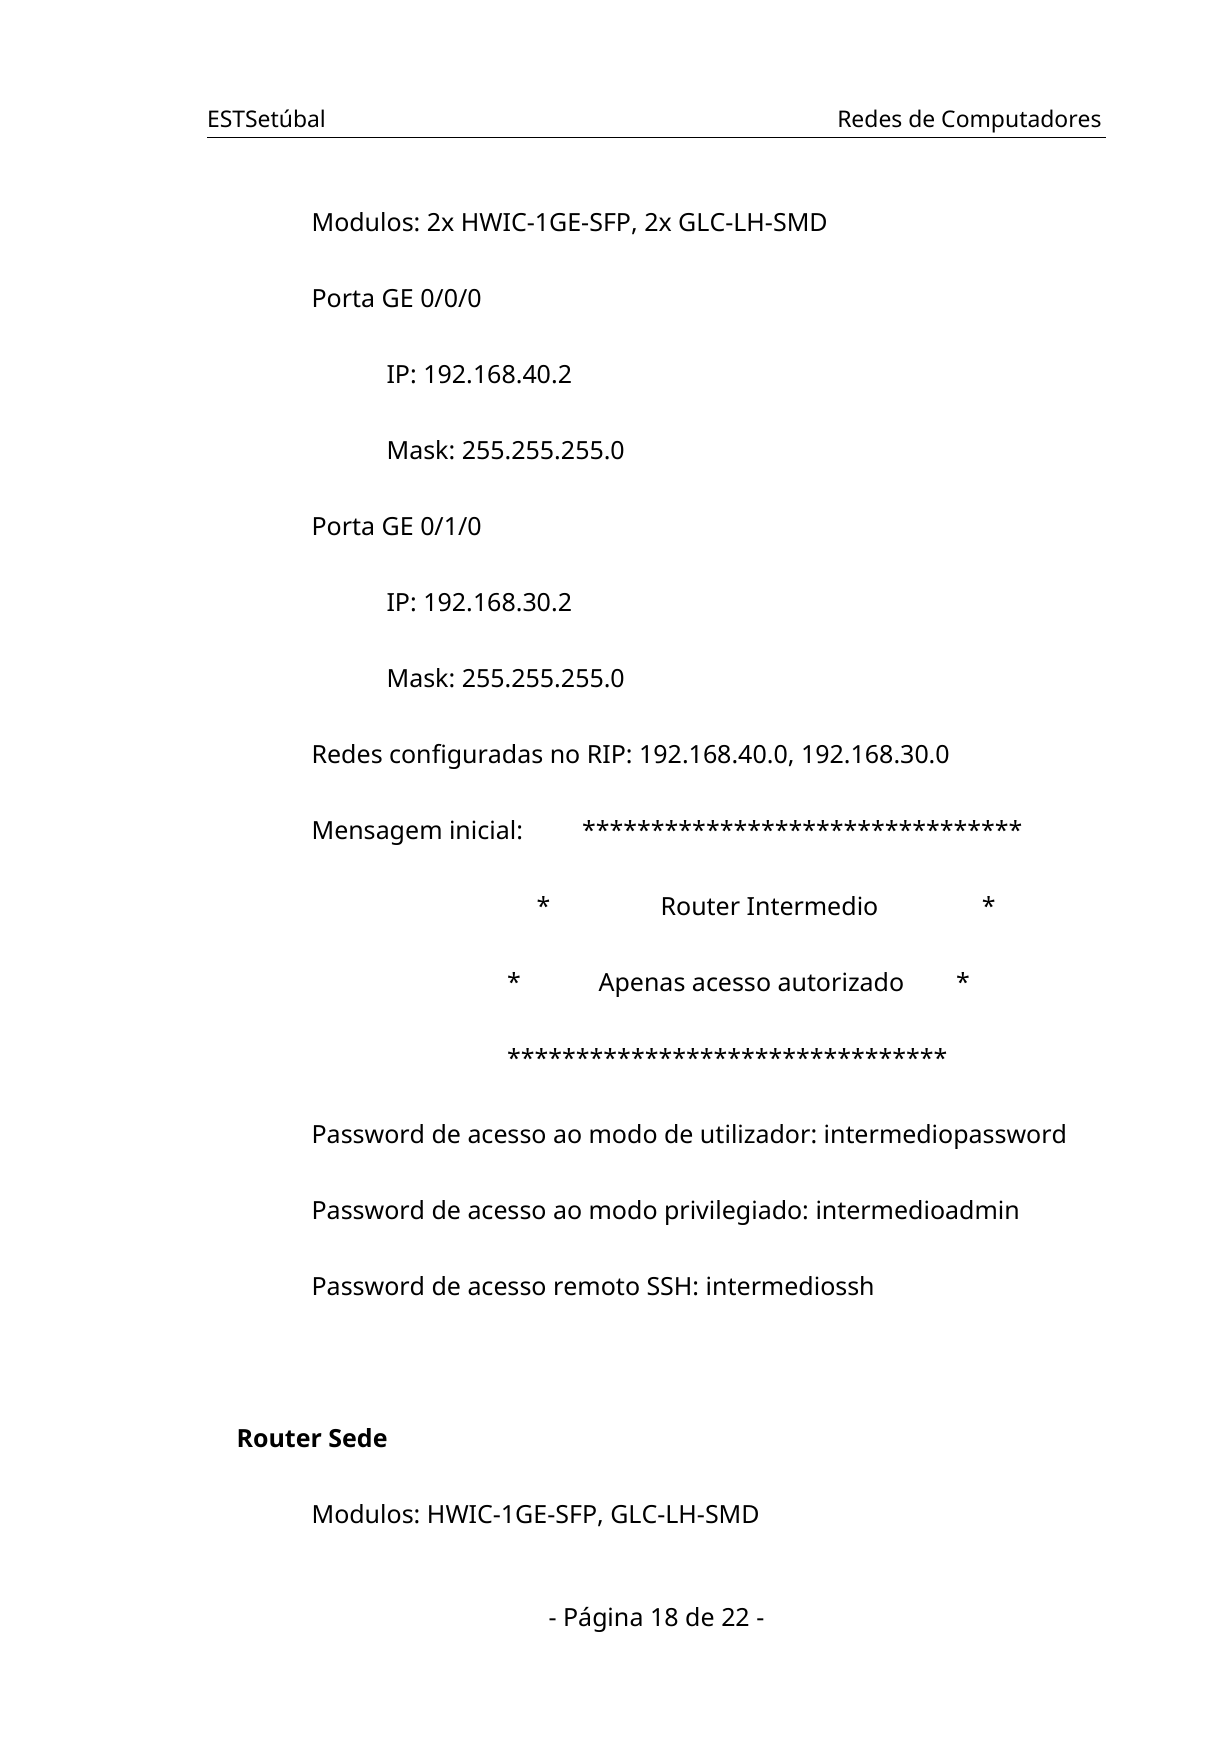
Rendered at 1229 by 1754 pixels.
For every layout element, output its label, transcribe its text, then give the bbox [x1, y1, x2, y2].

text Mask: 255.255.255.0 [357, 432, 1106, 467]
text Redes configuradas no RIP: 192.168.40.0, 192.168.30.0 [282, 737, 1106, 771]
text ******************************** [432, 1041, 1106, 1075]
text Password de acesso remoto SSH: intermediossh [282, 1269, 1106, 1303]
text Modulos: 2x HWIC-1GE-SFP, 2x GLC-LH-SMD [282, 204, 1106, 238]
text Password de acesso ao modo de utilizador: intermediopassword [282, 1117, 1106, 1151]
text Router Sede [207, 1421, 1106, 1455]
text Password de acesso ao modo privilegiado: intermedioadmin [282, 1193, 1106, 1227]
text Modulos: HWIC-1GE-SFP, GLC-LH-SMD [282, 1497, 1106, 1531]
text * Apenas acesso autorizado * [432, 965, 1106, 999]
text IP: 192.168.30.2 [357, 584, 1106, 619]
text Mensagem inicial: ******************************** [282, 813, 1106, 847]
text IP: 192.168.40.2 [357, 356, 1106, 391]
text Mask: 255.255.255.0 [357, 661, 1106, 695]
text Porta GE 0/0/0 [282, 280, 1106, 314]
text * Router Intermedio * [507, 889, 1106, 923]
text Porta GE 0/1/0 [282, 508, 1106, 543]
